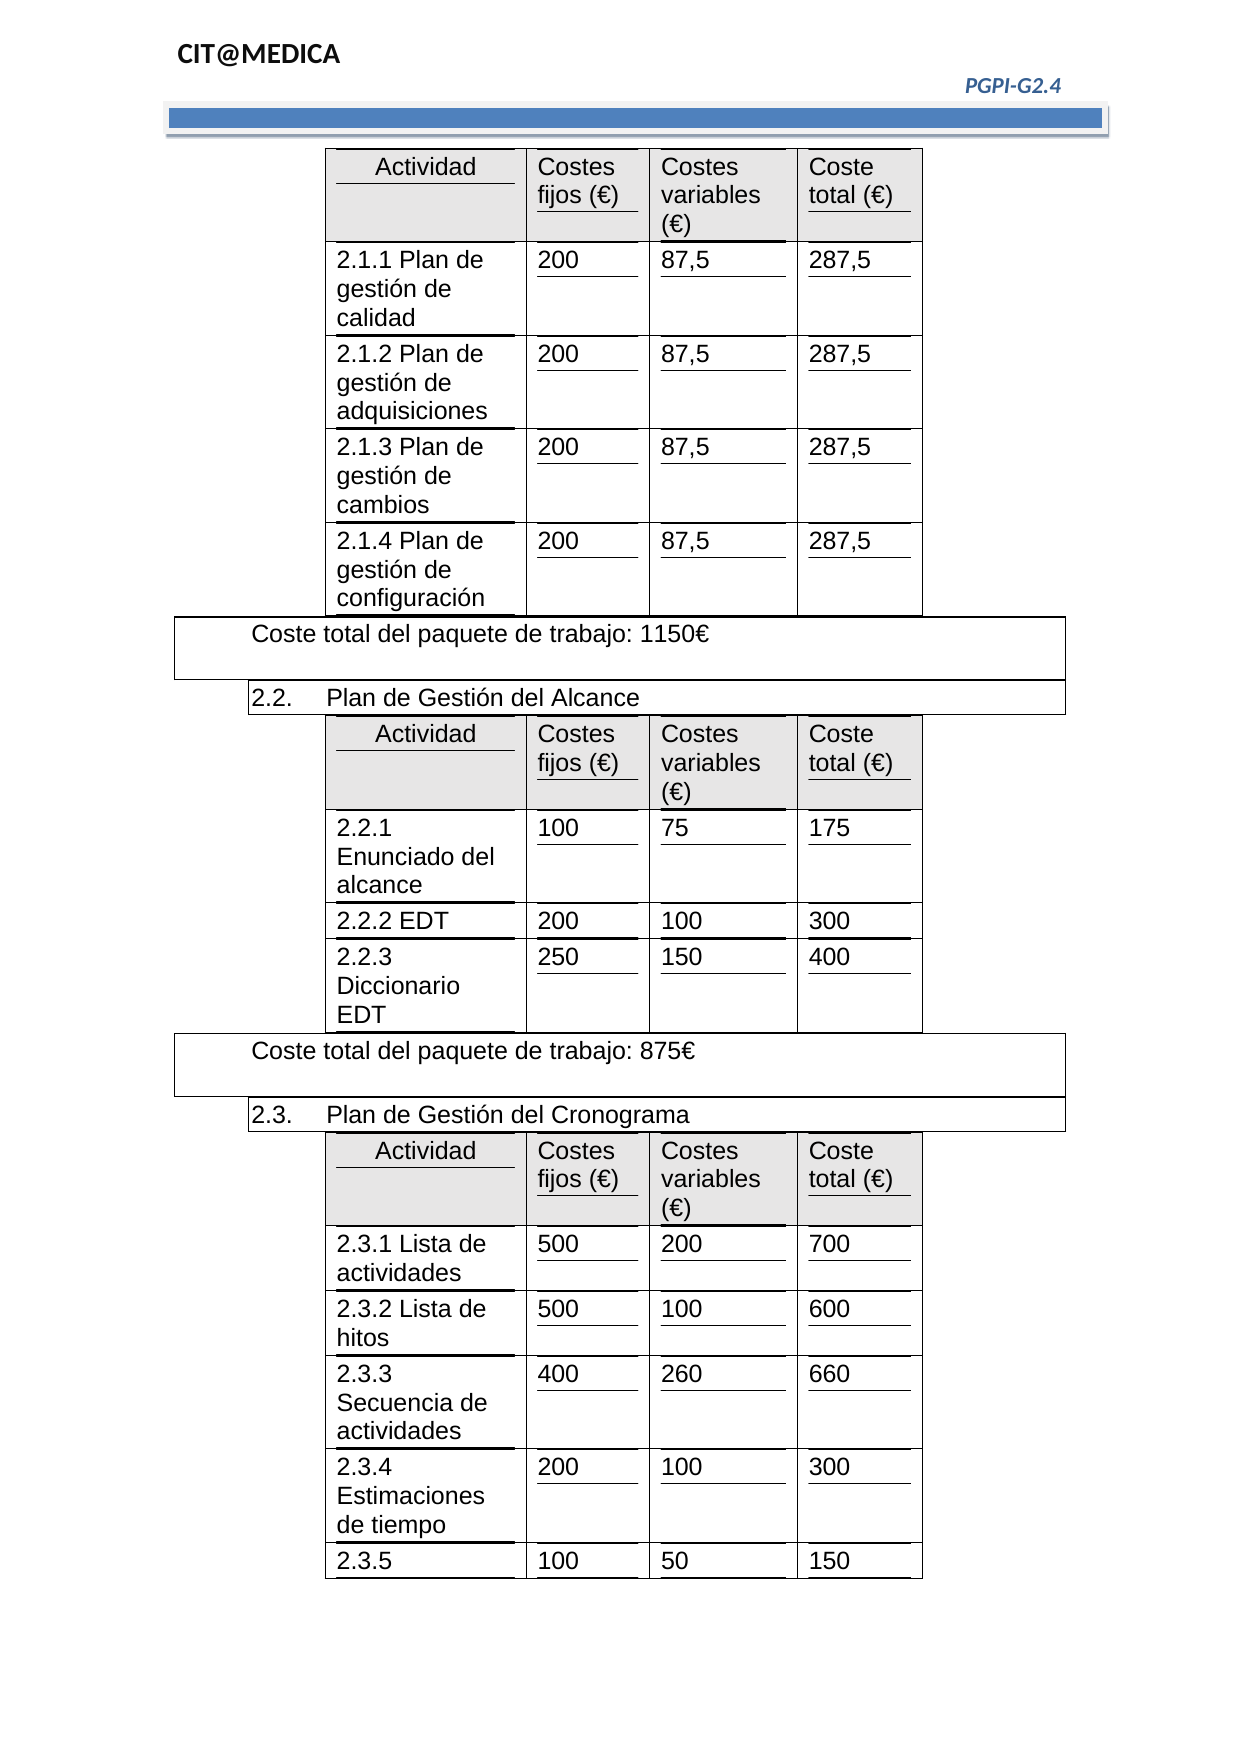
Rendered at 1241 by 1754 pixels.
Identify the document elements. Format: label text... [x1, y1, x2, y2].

table_cell 260 [650, 1356, 797, 1448]
table_cell 2.2.3 Diccionario EDT [326, 939, 526, 1032]
table_cell 200 [527, 903, 649, 938]
table_cell 200 [650, 1226, 797, 1290]
table_cell 87,5 [650, 523, 797, 615]
text Coste total del paquete de trabajo: 1150€ [175, 618, 1065, 648]
table_header Costes fijos (€) [527, 1133, 649, 1225]
table_cell 2.2.2 EDT [326, 903, 526, 938]
table_cell 2.1.1 Plan de gestión de calidad [326, 242, 526, 335]
table_cell 300 [798, 903, 922, 938]
table_cell 75 [650, 810, 797, 902]
table_cell 2.1.4 Plan de gestión de configuración [326, 523, 526, 615]
table_cell 200 [527, 429, 649, 522]
table_cell 150 [650, 939, 797, 1032]
table_cell 2.3.3 Secuencia de actividades [326, 1356, 526, 1448]
table_header Costes fijos (€) [527, 716, 649, 809]
table_header Actividad [326, 1133, 526, 1225]
table_cell 2.1.3 Plan de gestión de cambios [326, 429, 526, 522]
table_header Costes variables (€) [650, 1133, 797, 1225]
table_header Coste total (€) [798, 716, 922, 809]
table_cell 300 [798, 1449, 922, 1542]
table_cell 2.3.5 Cronograma [326, 1543, 526, 1578]
table_cell 100 [650, 1291, 797, 1355]
table_cell 50 [650, 1543, 797, 1578]
table_cell 400 [798, 939, 922, 1032]
table_cell 2.2.1 Enunciado del alcance [326, 810, 526, 902]
table_header Actividad [326, 716, 526, 809]
table_cell 87,5 [650, 336, 797, 428]
table_cell 200 [527, 1449, 649, 1542]
table_cell 100 [650, 1449, 797, 1542]
table_cell 175 [798, 810, 922, 902]
table_cell 500 [527, 1226, 649, 1290]
table_cell 250 [527, 939, 649, 1032]
table_cell 400 [527, 1356, 649, 1448]
table_cell 200 [527, 336, 649, 428]
table_header Costes variables (€) [650, 716, 797, 809]
table_cell 2.3.2 Lista de hitos [326, 1291, 526, 1355]
table_cell 100 [527, 1543, 649, 1578]
text Coste total del paquete de trabajo: 875€ [175, 1034, 1065, 1065]
table_cell 2.3.4 Estimaciones de tiempo [326, 1449, 526, 1542]
table_cell 287,5 [798, 523, 922, 615]
table_cell 500 [527, 1291, 649, 1355]
table_header Coste total (€) [798, 1133, 922, 1225]
table_cell 100 [650, 903, 797, 938]
table_cell 87,5 [650, 242, 797, 335]
table_header Costes fijos (€) [527, 149, 649, 241]
list Plan de Gestión del Cronograma [249, 1098, 1065, 1131]
table_cell 700 [798, 1226, 922, 1290]
table_cell 200 [527, 523, 649, 615]
table_cell 150 [798, 1543, 922, 1578]
table_cell 287,5 [798, 242, 922, 335]
table_header Actividad [326, 149, 526, 241]
table_header Costes variables (€) [650, 149, 797, 241]
list Plan de Gestión del Alcance [249, 681, 1065, 714]
table_cell 87,5 [650, 429, 797, 522]
table_cell 2.3.1 Lista de actividades [326, 1226, 526, 1290]
table_cell 200 [527, 242, 649, 335]
table_cell 2.1.2 Plan de gestión de adquisiciones [326, 336, 526, 428]
table_cell 600 [798, 1291, 922, 1355]
table_cell 660 [798, 1356, 922, 1448]
table_cell 287,5 [798, 336, 922, 428]
table_header Coste total (€) [798, 149, 922, 241]
table_cell 100 [527, 810, 649, 902]
table_cell 287,5 [798, 429, 922, 522]
